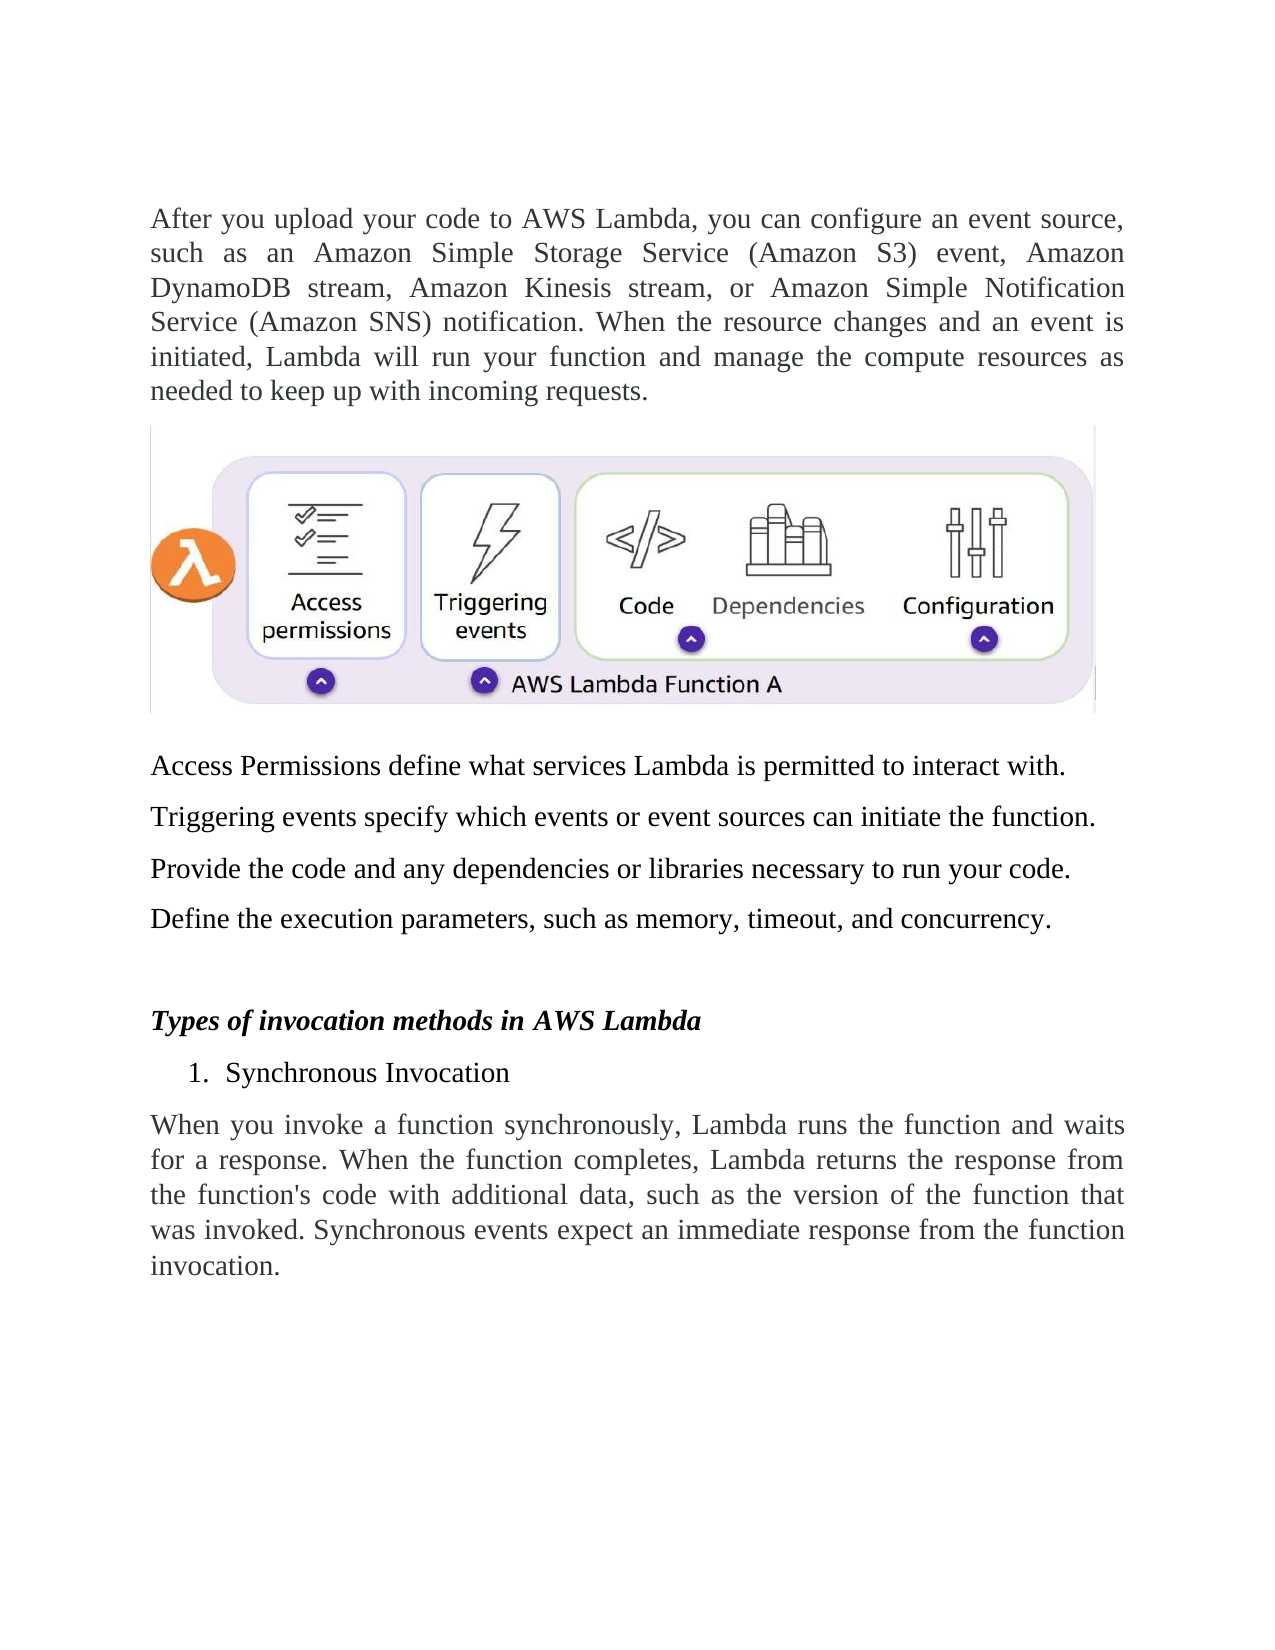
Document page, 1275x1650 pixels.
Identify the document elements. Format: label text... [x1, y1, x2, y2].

list Synchronous Invocation [187, 1055, 1137, 1089]
text When you invoke a function synchronously, Lambda runs the function and waits for a response. When the function completes, Lambda returns the response from the function's code with additional data, such as the version of the function that was invoked. Synchronous events expect an immediate response from the function invocation. [150, 1107, 1125, 1281]
picture [150, 425, 1096, 714]
text Define the execution parameters, such as memory, timeout, and concurrency. [150, 902, 1137, 935]
text After you upload your code to AWS Lambda, you can configure an event source, such as an Amazon Simple Storage Service (Amazon S3) event, Amazon DynamoDB stream, Amazon Kinesis stream, or Amazon Simple Notification Service (Amazon SNS) notification. When the resource changes and an event is initiated, Lambda will run your function and manage the compute resources as needed to keep up with incoming requests. [150, 201, 1125, 407]
subtitle Types of invocation methods in AWS Lambda [150, 1003, 1137, 1037]
